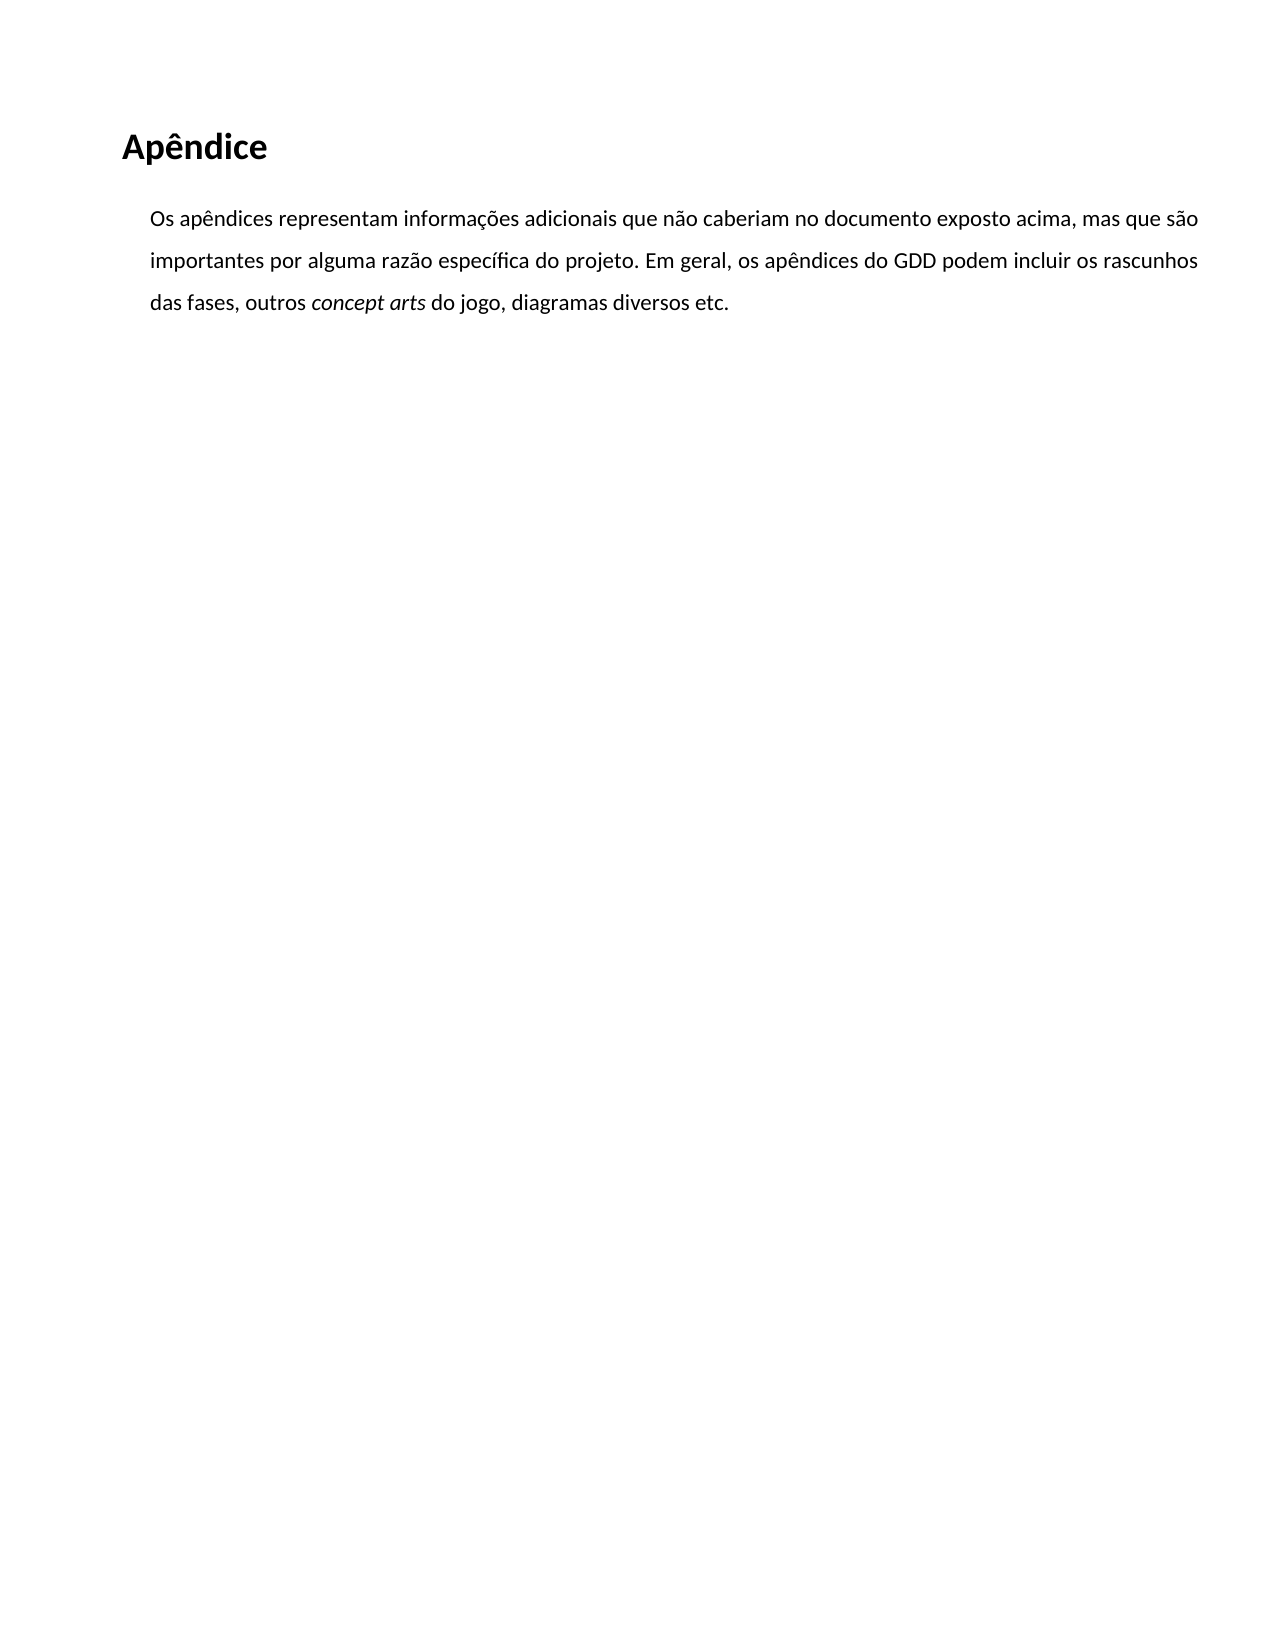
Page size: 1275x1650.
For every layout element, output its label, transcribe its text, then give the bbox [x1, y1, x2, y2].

text Apêndice [122, 123, 1200, 168]
text Os apêndices representam informações adicionais que não caberiam no documento exposto acima, mas que são importantes por alguma razão específica do projeto. Em geral, os apêndices do GDD podem incluir os rascunhos das fases, outros concept arts do jogo, diagramas diversos etc. [150, 204, 1200, 316]
